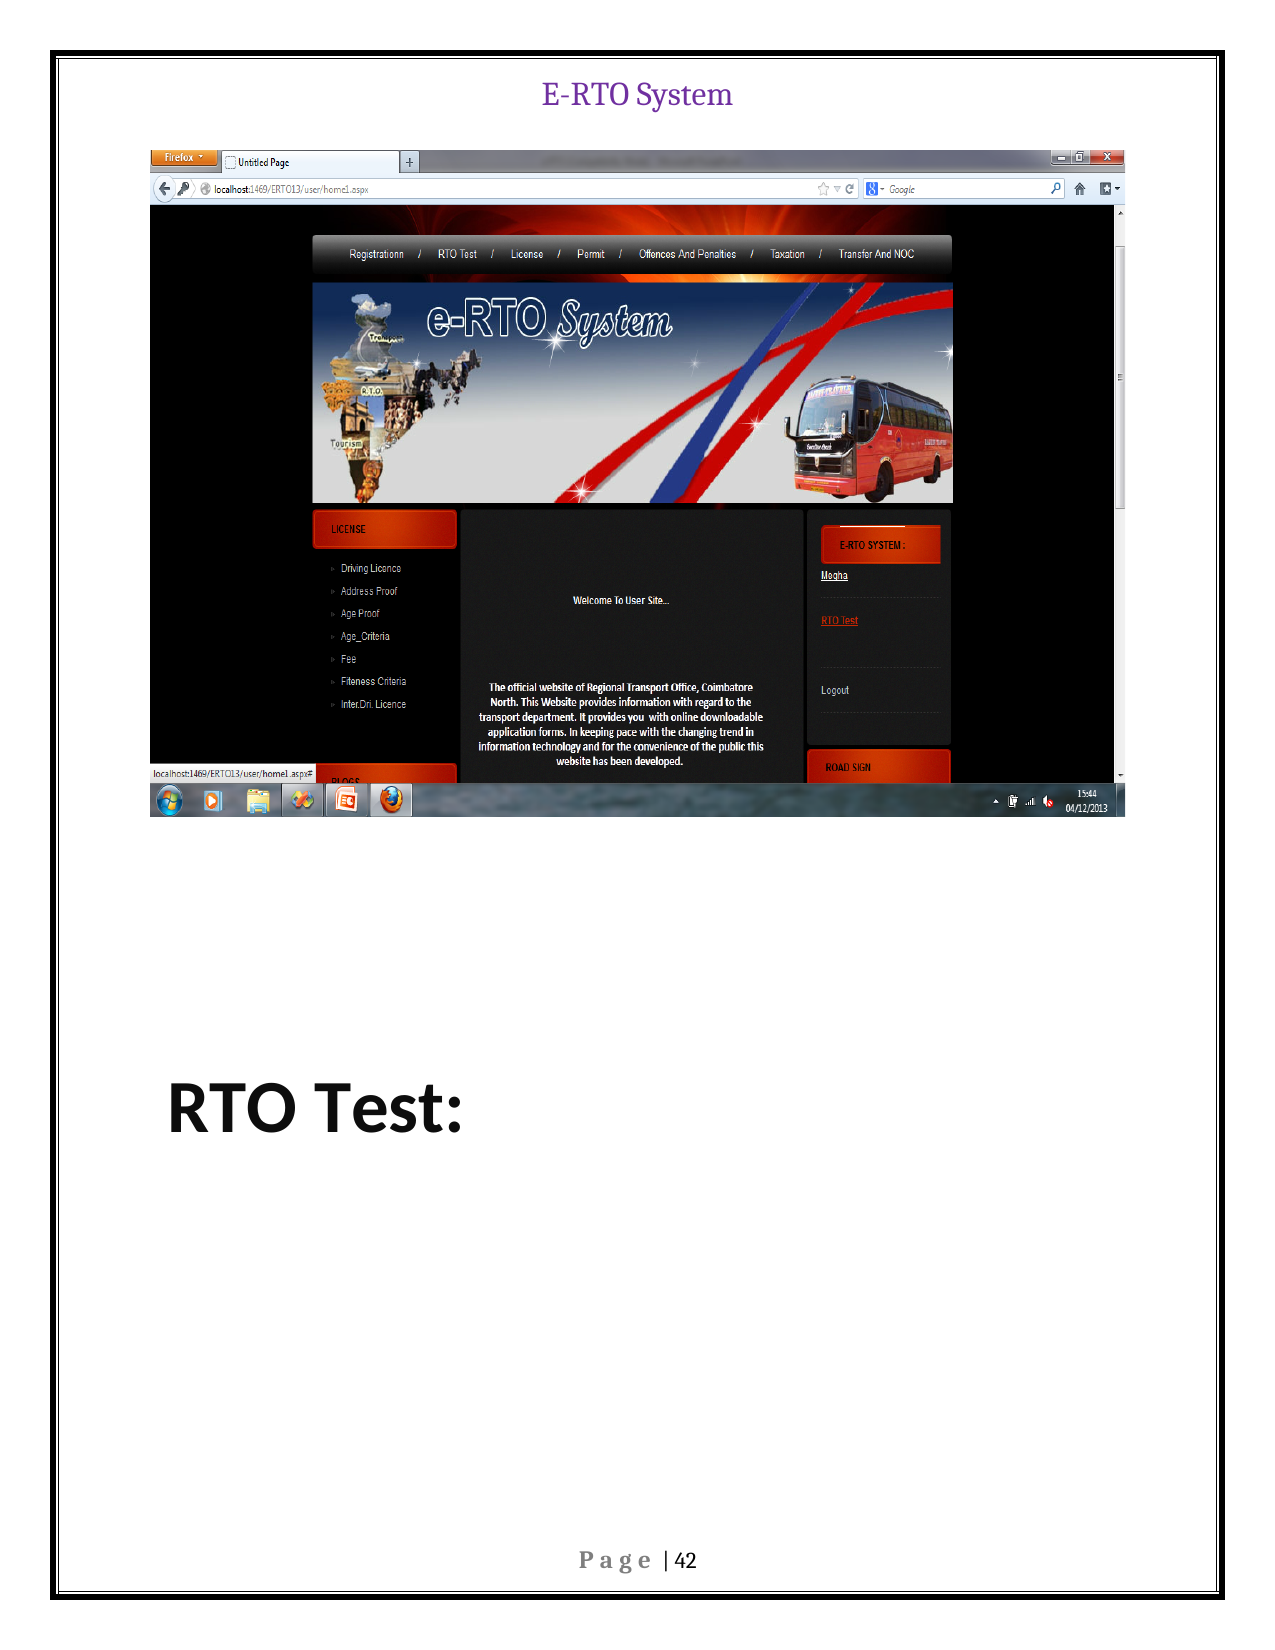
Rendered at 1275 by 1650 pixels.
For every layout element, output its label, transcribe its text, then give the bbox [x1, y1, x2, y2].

text RTO Test: [150, 1060, 1125, 1152]
picture [150, 150, 1125, 817]
